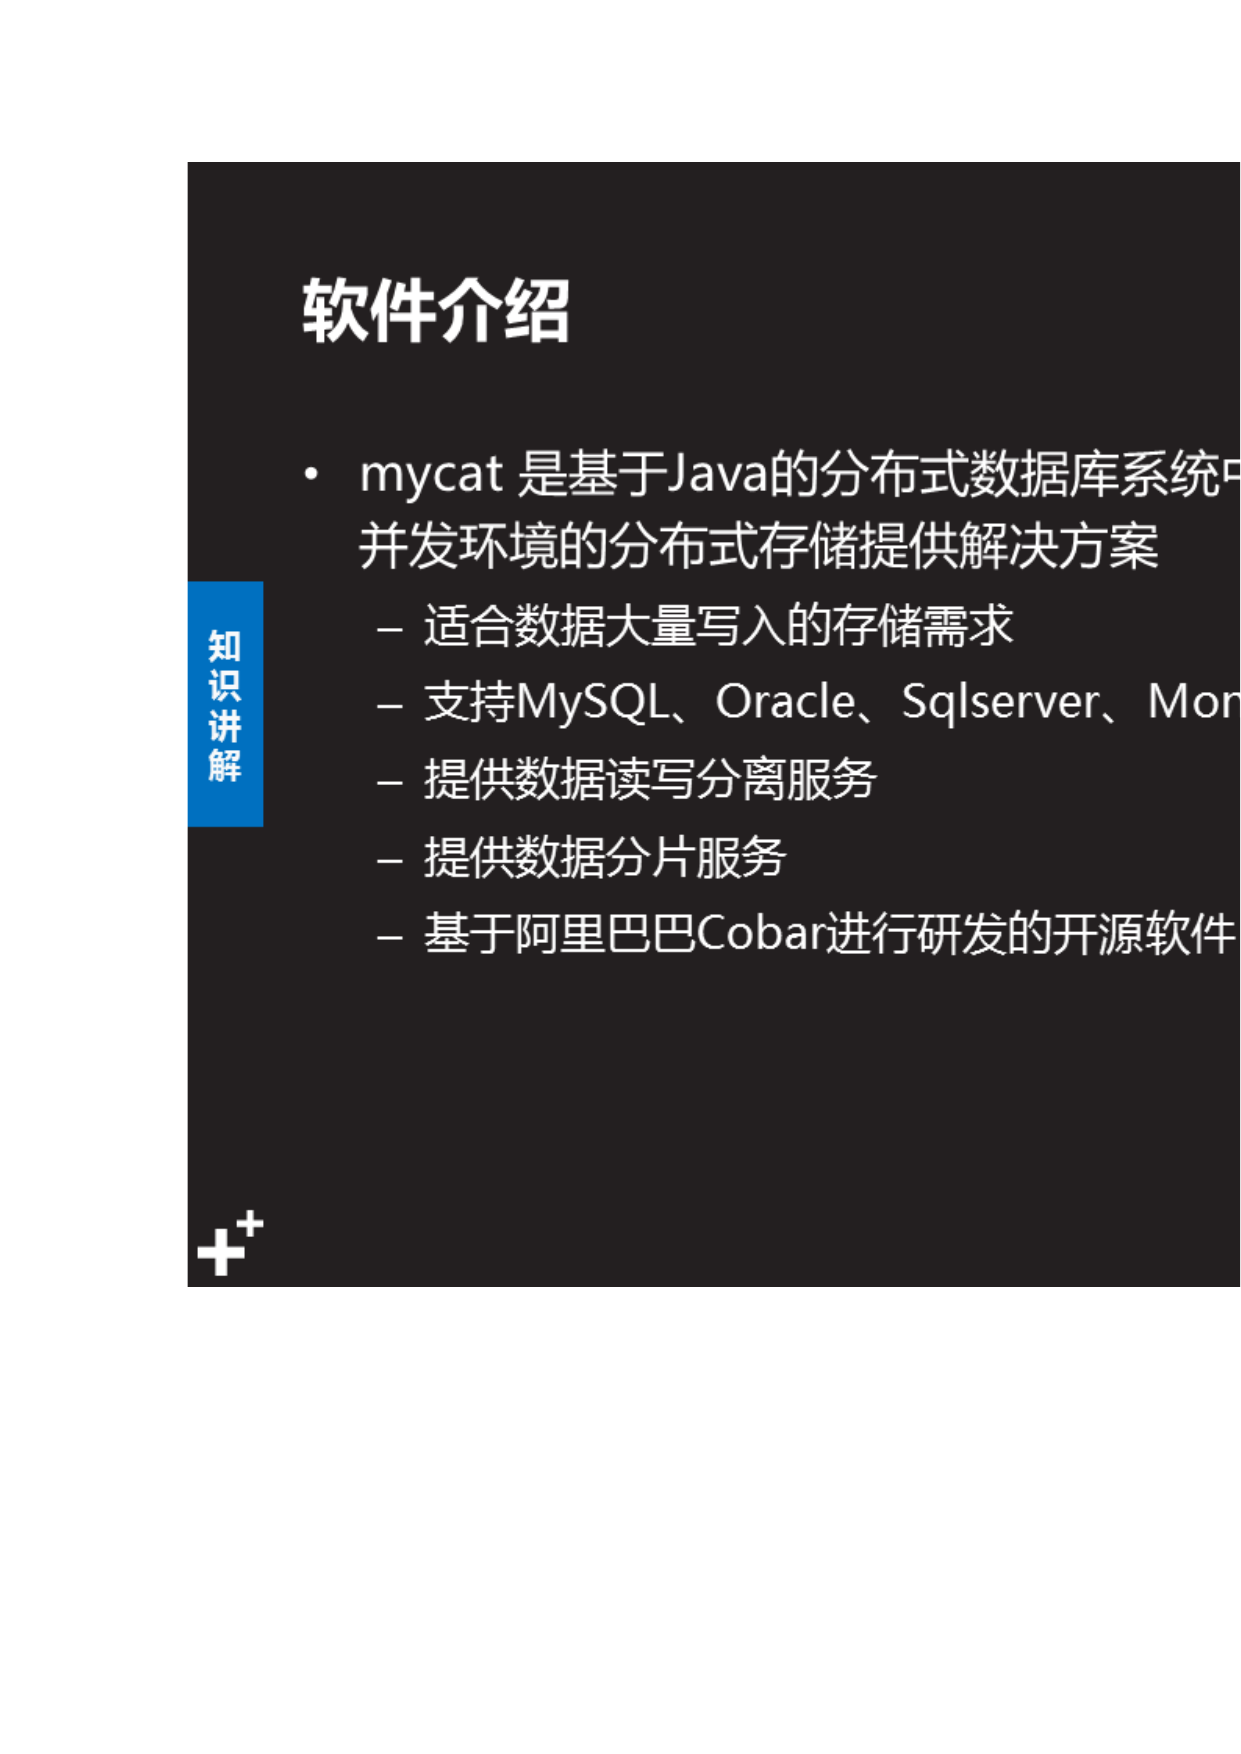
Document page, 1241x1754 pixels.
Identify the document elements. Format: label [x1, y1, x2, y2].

picture [187, 162, 1241, 1287]
